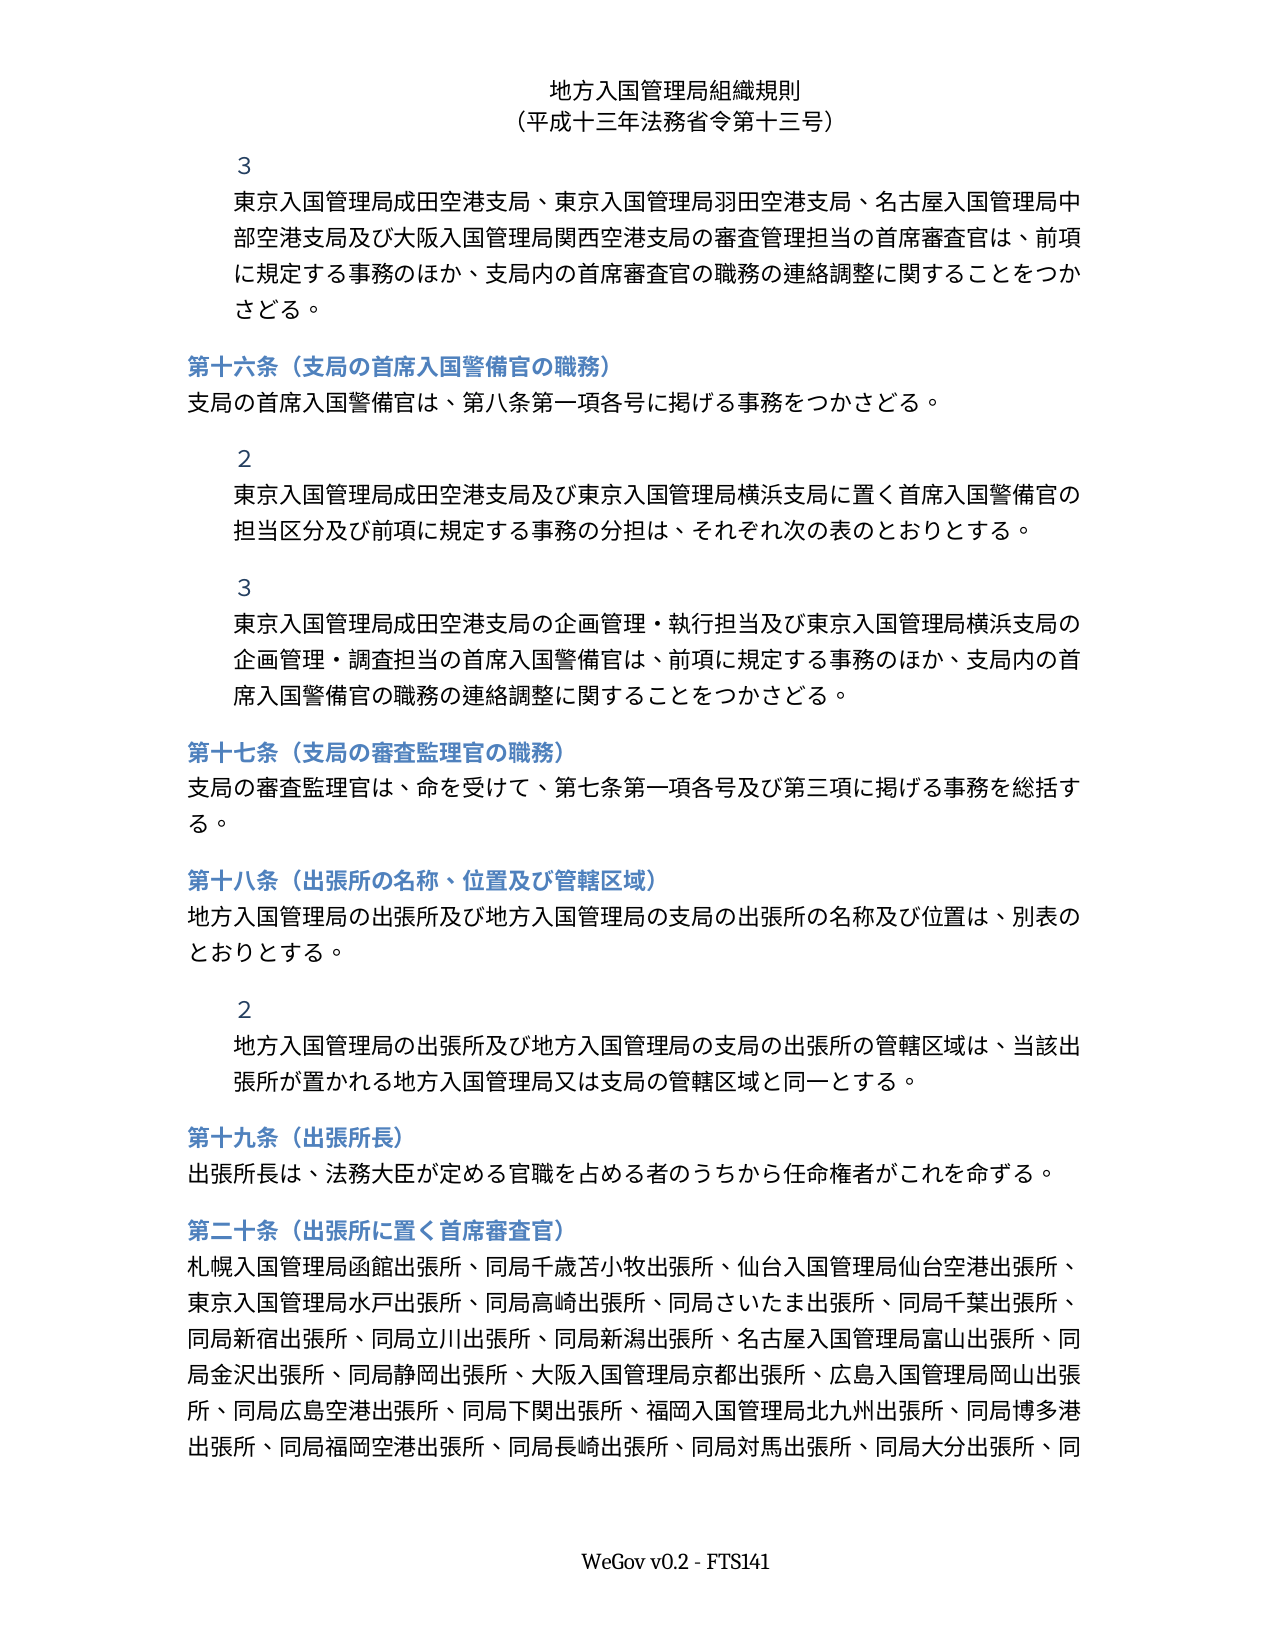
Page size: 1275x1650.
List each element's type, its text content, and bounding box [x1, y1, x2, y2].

text 東京入国管理局成田空港支局及び東京入国管理局横浜支局に置く首席入国警備官の担当区分及び前項に規定する事務の分担は、それぞれ次の表のとおりとする。 [233, 479, 1087, 546]
text 東京入国管理局成田空港支局、東京入国管理局羽田空港支局、名古屋入国管理局中部空港支局及び大阪入国管理局関西空港支局の審査管理担当の首席審査官は、前項に規定する事務のほか、支局内の首席審査官の職務の連絡調整に関することをつかさどる。 [233, 186, 1087, 325]
text 出張所長は、法務大臣が定める官職を占める者のうちから任命権者がこれを命ずる。 [187, 1158, 1087, 1189]
subtitle ３ [233, 150, 1087, 181]
subtitle 第十九条（出張所長） [187, 1122, 1087, 1154]
text 支局の首席入国警備官は、第八条第一項各号に掲げる事務をつかさどる。 [187, 386, 1087, 418]
text 地方入国管理局の出張所及び地方入国管理局の支局の出張所の名称及び位置は、別表のとおりとする。 [187, 901, 1087, 968]
subtitle 第十六条（支局の首席入国警備官の職務） [187, 351, 1087, 382]
subtitle ２ [233, 443, 1087, 474]
subtitle 第十七条（支局の審査監理官の職務） [187, 736, 1087, 768]
text 東京入国管理局成田空港支局の企画管理・執行担当及び東京入国管理局横浜支局の企画管理・調査担当の首席入国警備官は、前項に規定する事務のほか、支局内の首席入国警備官の職務の連絡調整に関することをつかさどる。 [233, 608, 1087, 711]
text 支局の審査監理官は、命を受けて、第七条第一項各号及び第三項に掲げる事務を総括する。 [187, 772, 1087, 839]
subtitle 第二十条（出張所に置く首席審査官） [187, 1215, 1087, 1246]
subtitle 第十八条（出張所の名称、位置及び管轄区域） [187, 865, 1087, 896]
subtitle ３ [233, 572, 1087, 603]
text 地方入国管理局の出張所及び地方入国管理局の支局の出張所の管轄区域は、当該出張所が置かれる地方入国管理局又は支局の管轄区域と同一とする。 [233, 1030, 1087, 1097]
subtitle ２ [233, 994, 1087, 1025]
